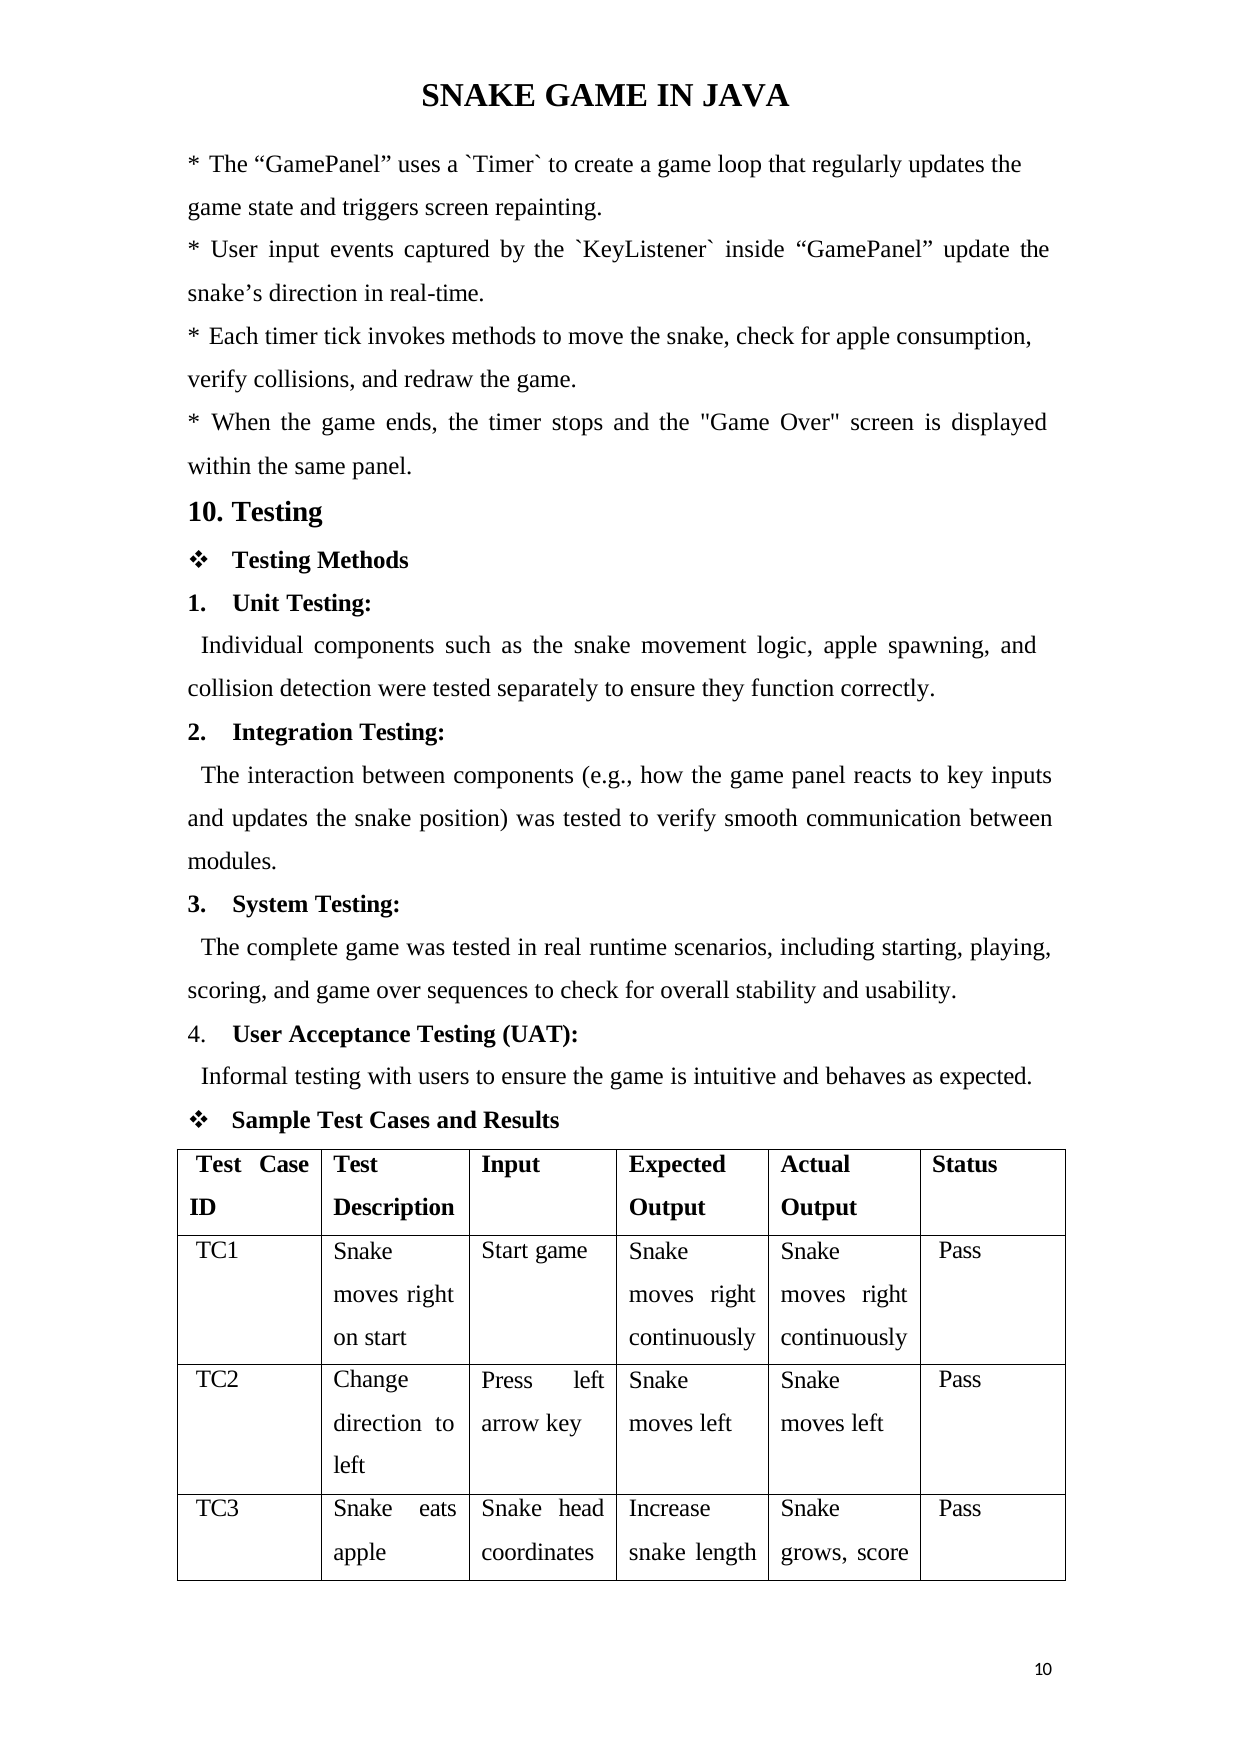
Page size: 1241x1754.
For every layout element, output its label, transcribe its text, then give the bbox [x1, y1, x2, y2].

table_cell Snake moves right continuously [617, 1236, 768, 1364]
table_header Status [921, 1150, 1065, 1235]
text Individual components such as the snake movement logic, apple spawning, and collision detection were tested separately to ensure they function correctly. [187, 630, 1093, 702]
table_header Actual Output [769, 1150, 920, 1235]
table_cell Press left arrow key [470, 1365, 616, 1493]
text The complete game was tested in real runtime scenarios, including starting, playing, scoring, and game over sequences to check for overall stability and usability. [187, 932, 1052, 1004]
list User input events captured by the `KeyListener` inside “GamePanel” update the [187, 235, 1093, 263]
subtitle Testing [187, 494, 1093, 528]
text The interaction between components (e.g., how the game panel reacts to key inputs and updates the snake position) was tested to verify smooth communication between modules. [187, 760, 1053, 875]
list The “GamePanel” uses a `Timer` to create a game loop that regularly updates the game state and triggers screen repainting. [187, 149, 1052, 221]
subtitle System Testing: [187, 889, 1093, 918]
list Unit Testing: [187, 588, 1093, 616]
table_cell Snake moves right continuously [769, 1236, 920, 1364]
list Sample Test Cases and Results [187, 1105, 1093, 1134]
table_cell Pass [921, 1236, 1065, 1364]
table_header Test Description [322, 1150, 469, 1235]
list When the game ends, the timer stops and the "Game Over" screen is displayed within the same panel. [187, 407, 1052, 479]
table_cell Increase snake length [617, 1495, 768, 1580]
table_cell Snake head coordinates [470, 1495, 616, 1580]
list Each timer tick invokes methods to move the snake, check for apple consumption, verify collisions, and redraw the game. [187, 321, 1051, 393]
table_cell TC3 [178, 1495, 321, 1580]
table_cell Snake eats apple [322, 1495, 469, 1580]
table_cell TC2 [178, 1365, 321, 1493]
table_cell Change direction to left [322, 1365, 469, 1493]
subtitle User Acceptance Testing (UAT): [187, 1019, 1093, 1048]
subtitle Integration Testing: [187, 717, 1093, 746]
table_cell Snake moves left [617, 1365, 768, 1493]
table_cell Snake grows, score [769, 1495, 920, 1580]
table_cell Start game [470, 1236, 616, 1364]
table_header Expected Output [617, 1150, 768, 1235]
text Informal testing with users to ensure the game is intuitive and behaves as expected. [201, 1061, 1093, 1090]
table_cell TC1 [178, 1236, 321, 1364]
table_header Input [470, 1150, 616, 1235]
table_cell Snake moves right on start [322, 1236, 469, 1364]
subtitle Testing Methods [187, 545, 1093, 573]
table_cell Pass [921, 1365, 1065, 1493]
table_cell Pass [921, 1495, 1065, 1580]
table_cell Snake moves left [769, 1365, 920, 1493]
text snake’s direction in real-time. [187, 278, 1093, 307]
table_header Test Case ID [178, 1150, 321, 1235]
